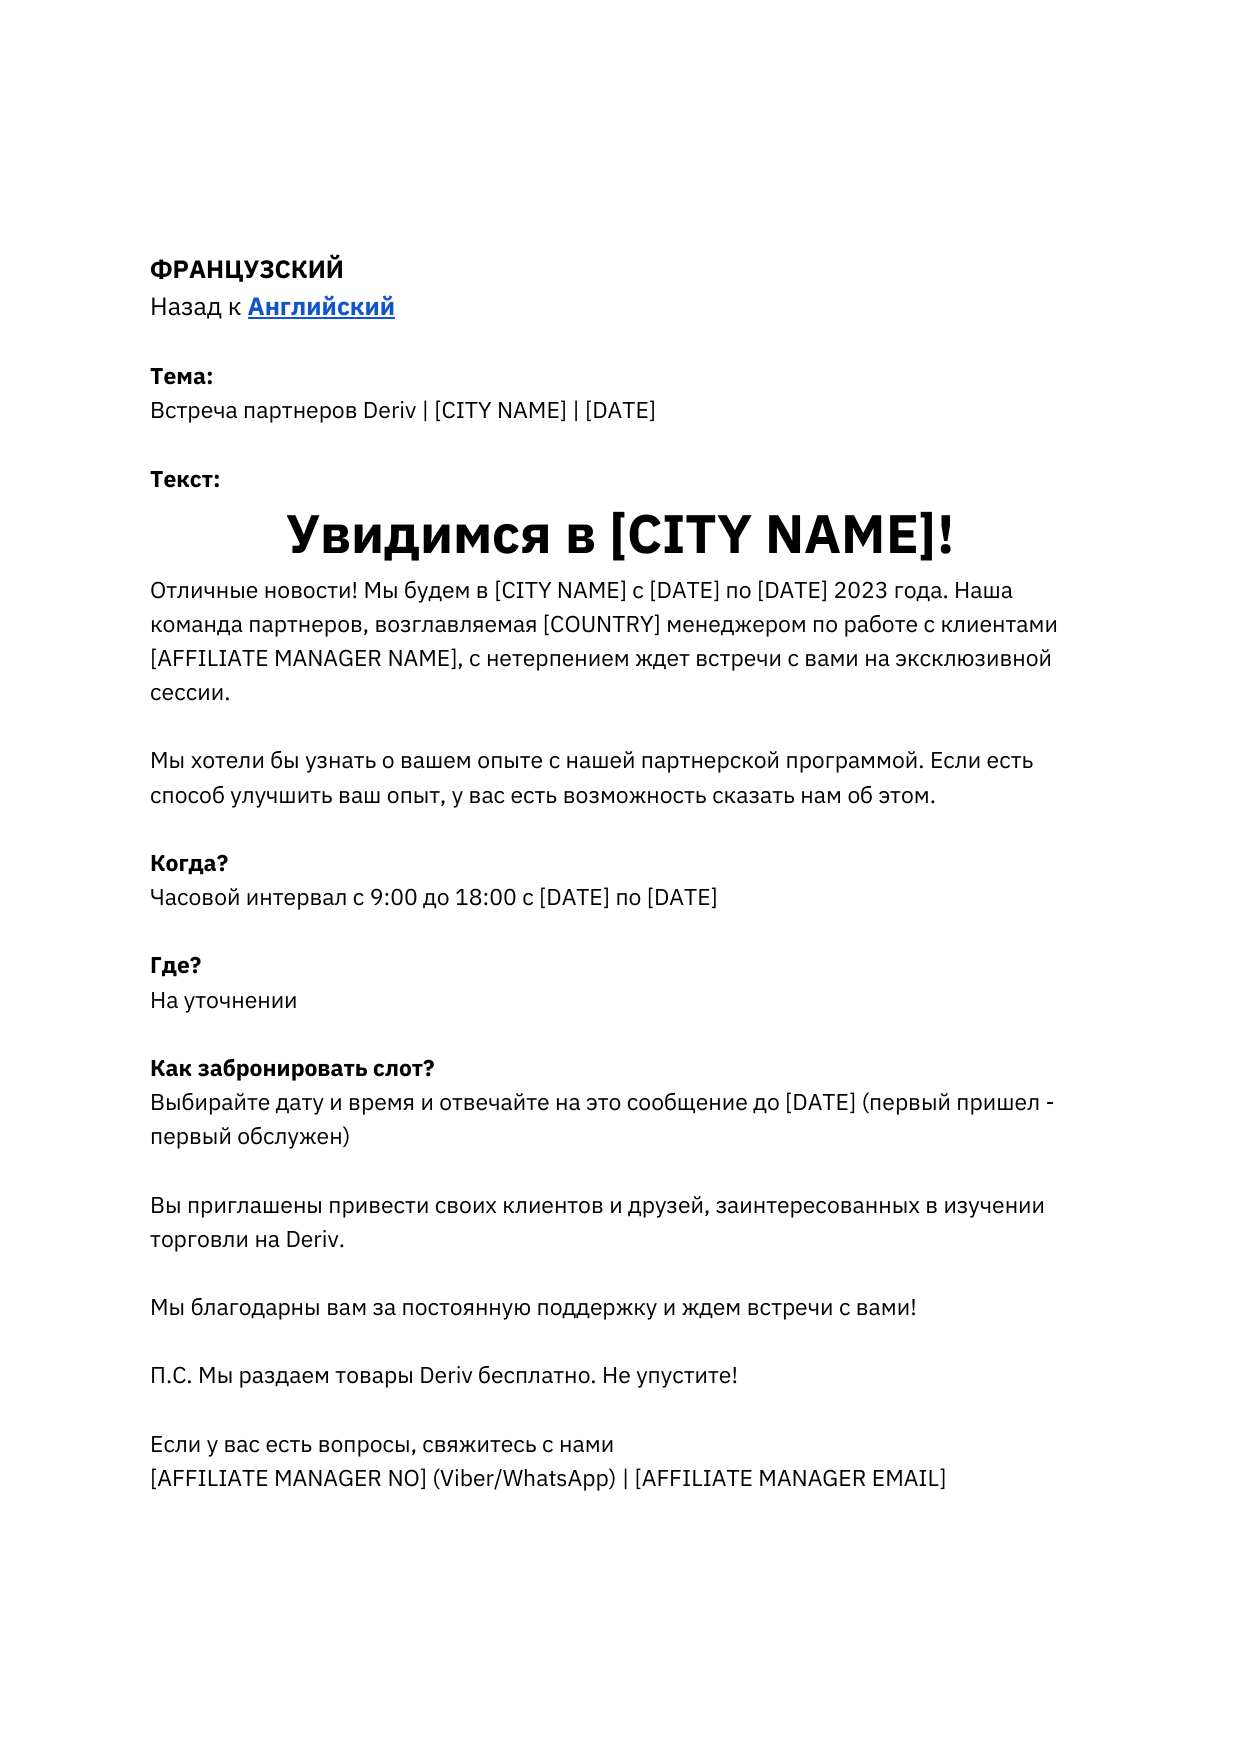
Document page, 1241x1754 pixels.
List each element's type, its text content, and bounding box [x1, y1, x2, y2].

text П.С. Мы раздаем товары Deriv бесплатно. Не упустите! [150, 1360, 1090, 1390]
text Отличные новости! Мы будем в [CITY NAME] с [DATE] по [DATE] 2023 года. Наша команда партнеров, возглавляемая [COUNTRY] менеджером по работе с клиентами [AFFILIATE MANAGER NAME], с нетерпением ждет встречи с вами на эксклюзивной сессии. [150, 574, 1090, 707]
text Часовой интервал с 9:00 до 18:00 с [DATE] по [DATE] [150, 882, 1090, 912]
text Тема: Встреча партнеров Deriv | [CITY NAME] | [DATE] Текст: [150, 361, 1090, 493]
text Когда? [150, 848, 1090, 878]
text [AFFILIATE MANAGER NO] (Viber/WhatsApp) | [AFFILIATE MANAGER EMAIL] [150, 1463, 1090, 1493]
text ФРАНЦУЗСКИЙ Назад к Английский [150, 252, 1090, 322]
text Мы хотели бы узнать о вашем опыте с нашей партнерской программой. Если есть способ улучшить ваш опыт, у вас есть возможность сказать нам об этом. [150, 745, 1090, 809]
text Если у вас есть вопросы, свяжитесь с нами [150, 1429, 1090, 1458]
text Как забронировать слот? [150, 1053, 1090, 1083]
text Вы приглашены привести своих клиентов и друзей, заинтересованных в изучении торговли на Deriv. [150, 1189, 1090, 1253]
text Где? На уточнении [150, 950, 1090, 1014]
text Мы благодарны вам за постоянную поддержку и ждем встречи с вами! [150, 1292, 1090, 1322]
text Выбирайте дату и время и отвечайте на это сообщение до [DATE] (первый пришел - первый обслужен) [150, 1087, 1090, 1151]
title Увидимся в [CITY NAME]! [150, 498, 1090, 568]
